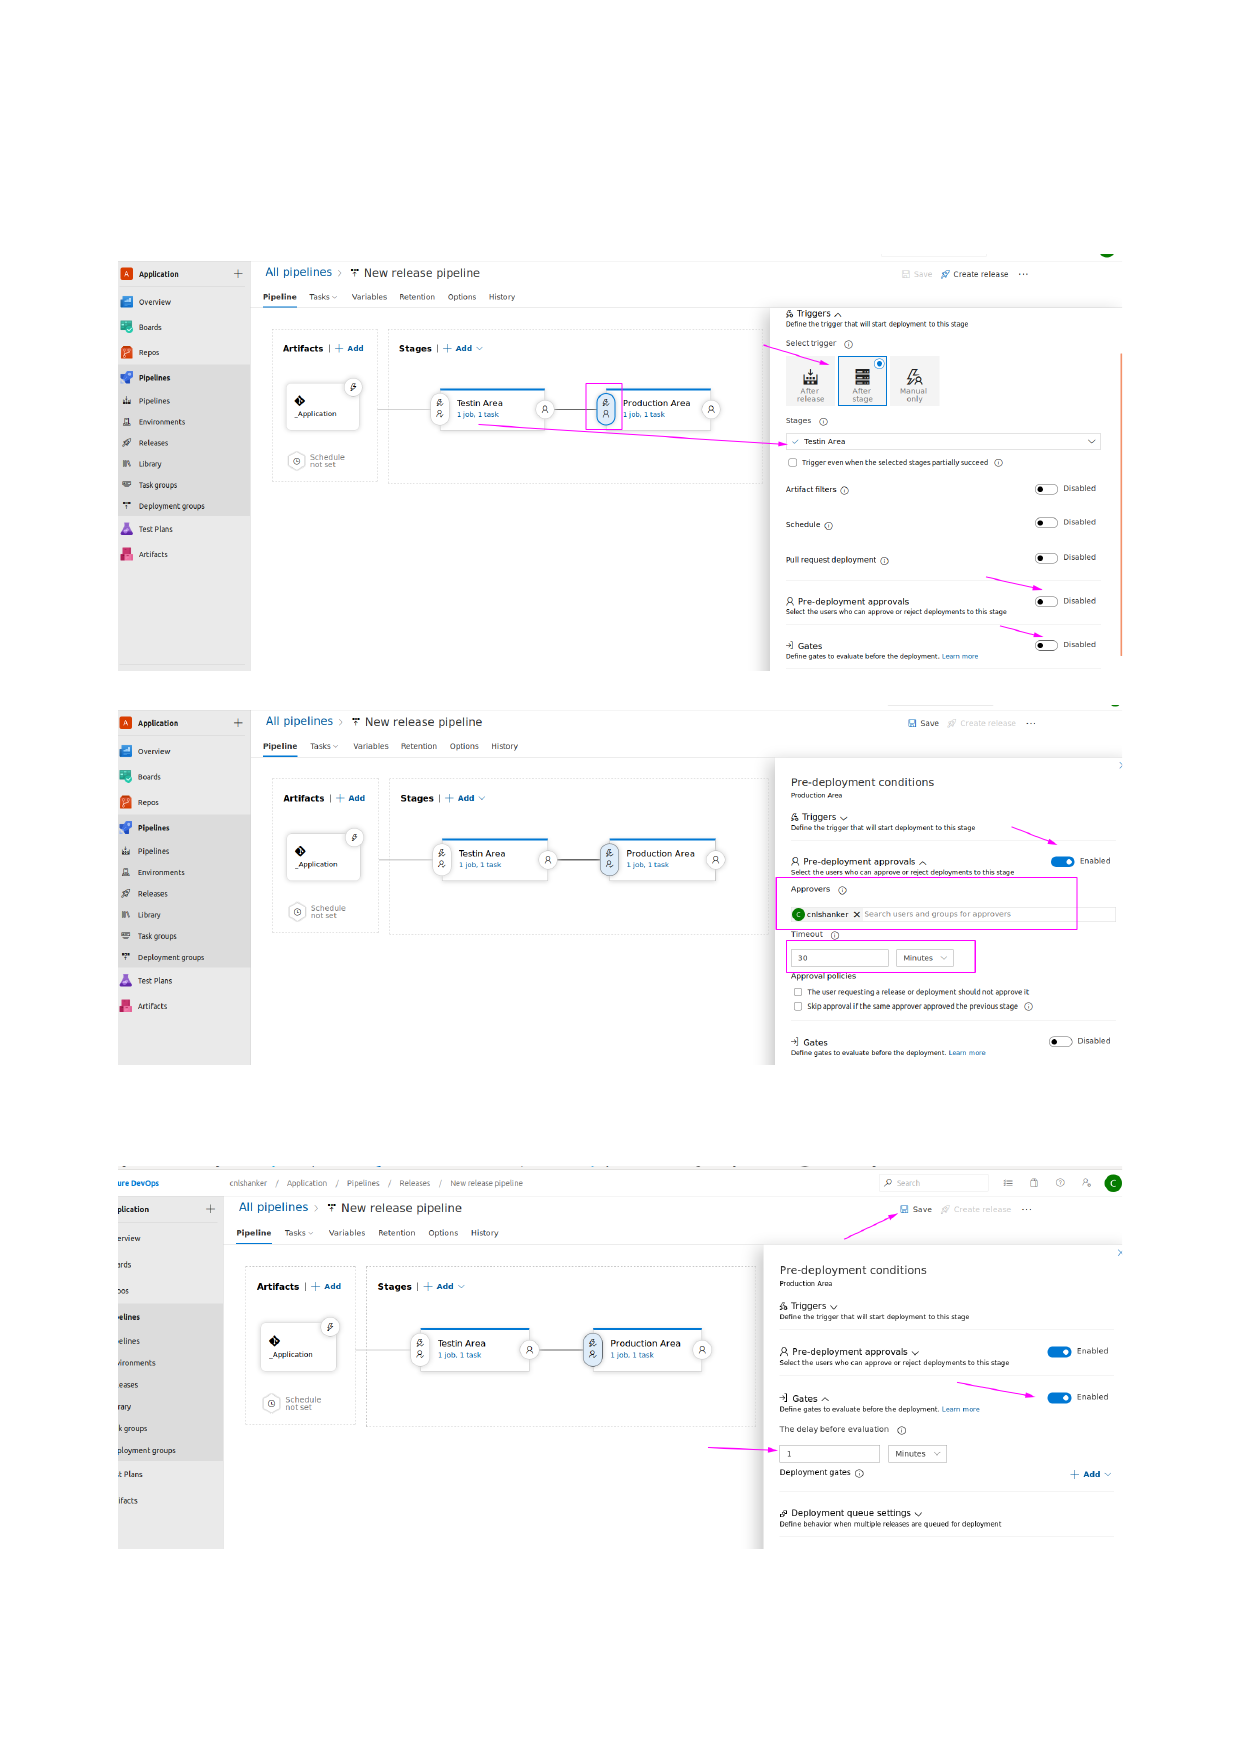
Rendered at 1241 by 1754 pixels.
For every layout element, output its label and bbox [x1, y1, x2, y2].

picture [118, 705, 1123, 1065]
picture [118, 1166, 1123, 1549]
picture [118, 254, 1123, 671]
